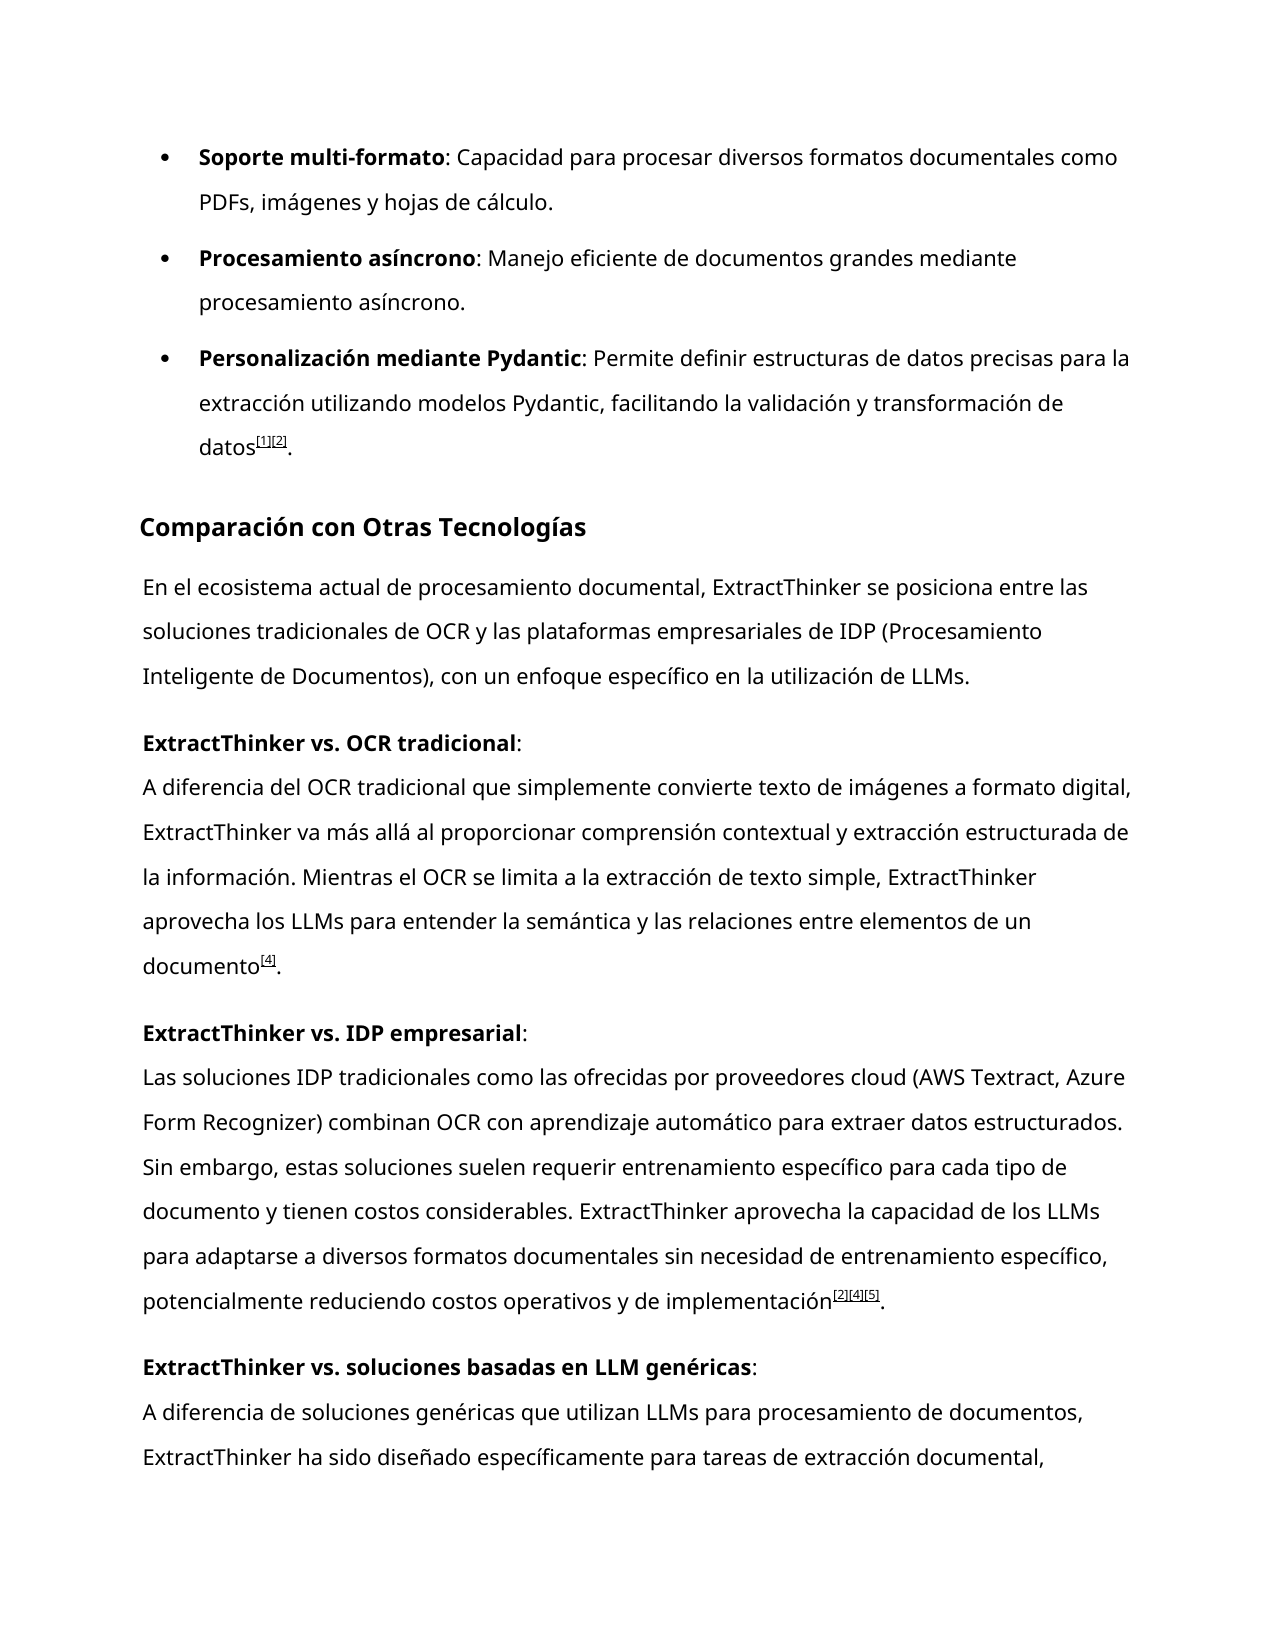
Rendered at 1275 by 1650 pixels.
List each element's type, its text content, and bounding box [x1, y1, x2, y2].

text ExtractThinker vs. OCR tradicional: A diferencia del OCR tradicional que simplemente convierte texto de imágenes a formato digital, ExtractThinker va más allá al proporcionar comprensión contextual y extracción estructurada de la información. Mientras el OCR se limita a la extracción de texto simple, ExtractThinker aprovecha los LLMs para entender la semántica y las relaciones entre elementos de un documento[4]. [142, 728, 1133, 981]
text Comparación con Otras Tecnologías [139, 510, 1133, 544]
text ExtractThinker vs. IDP empresarial: Las soluciones IDP tradicionales como las ofrecidas por proveedores cloud (AWS Textract, Azure Form Recognizer) combinan OCR con aprendizaje automático para extraer datos estructurados. Sin embargo, estas soluciones suelen requerir entrenamiento específico para cada tipo de documento y tienen costos considerables. ExtractThinker aprovecha la capacidad de los LLMs para adaptarse a diversos formatos documentales sin necesidad de entrenamiento específico, potencialmente reduciendo costos operativos y de implementación[2][4][5]. [142, 1018, 1133, 1316]
list Soporte multi-formato: Capacidad para procesar diversos formatos documentales como PDFs, imágenes y hojas de cálculo. [161, 142, 1133, 217]
text En el ecosistema actual de procesamiento documental, ExtractThinker se posiciona entre las soluciones tradicionales de OCR y las plataformas empresariales de IDP (Procesamiento Inteligente de Documentos), con un enfoque específico en la utilización de LLMs. [142, 572, 1133, 691]
list Personalización mediante Pydantic: Permite definir estructuras de datos precisas para la extracción utilizando modelos Pydantic, facilitando la validación y transformación de datos[1][2]. [161, 343, 1133, 462]
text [142, 1352, 1133, 1471]
list Procesamiento asíncrono: Manejo eficiente de documentos grandes mediante procesamiento asíncrono. [161, 242, 1133, 317]
